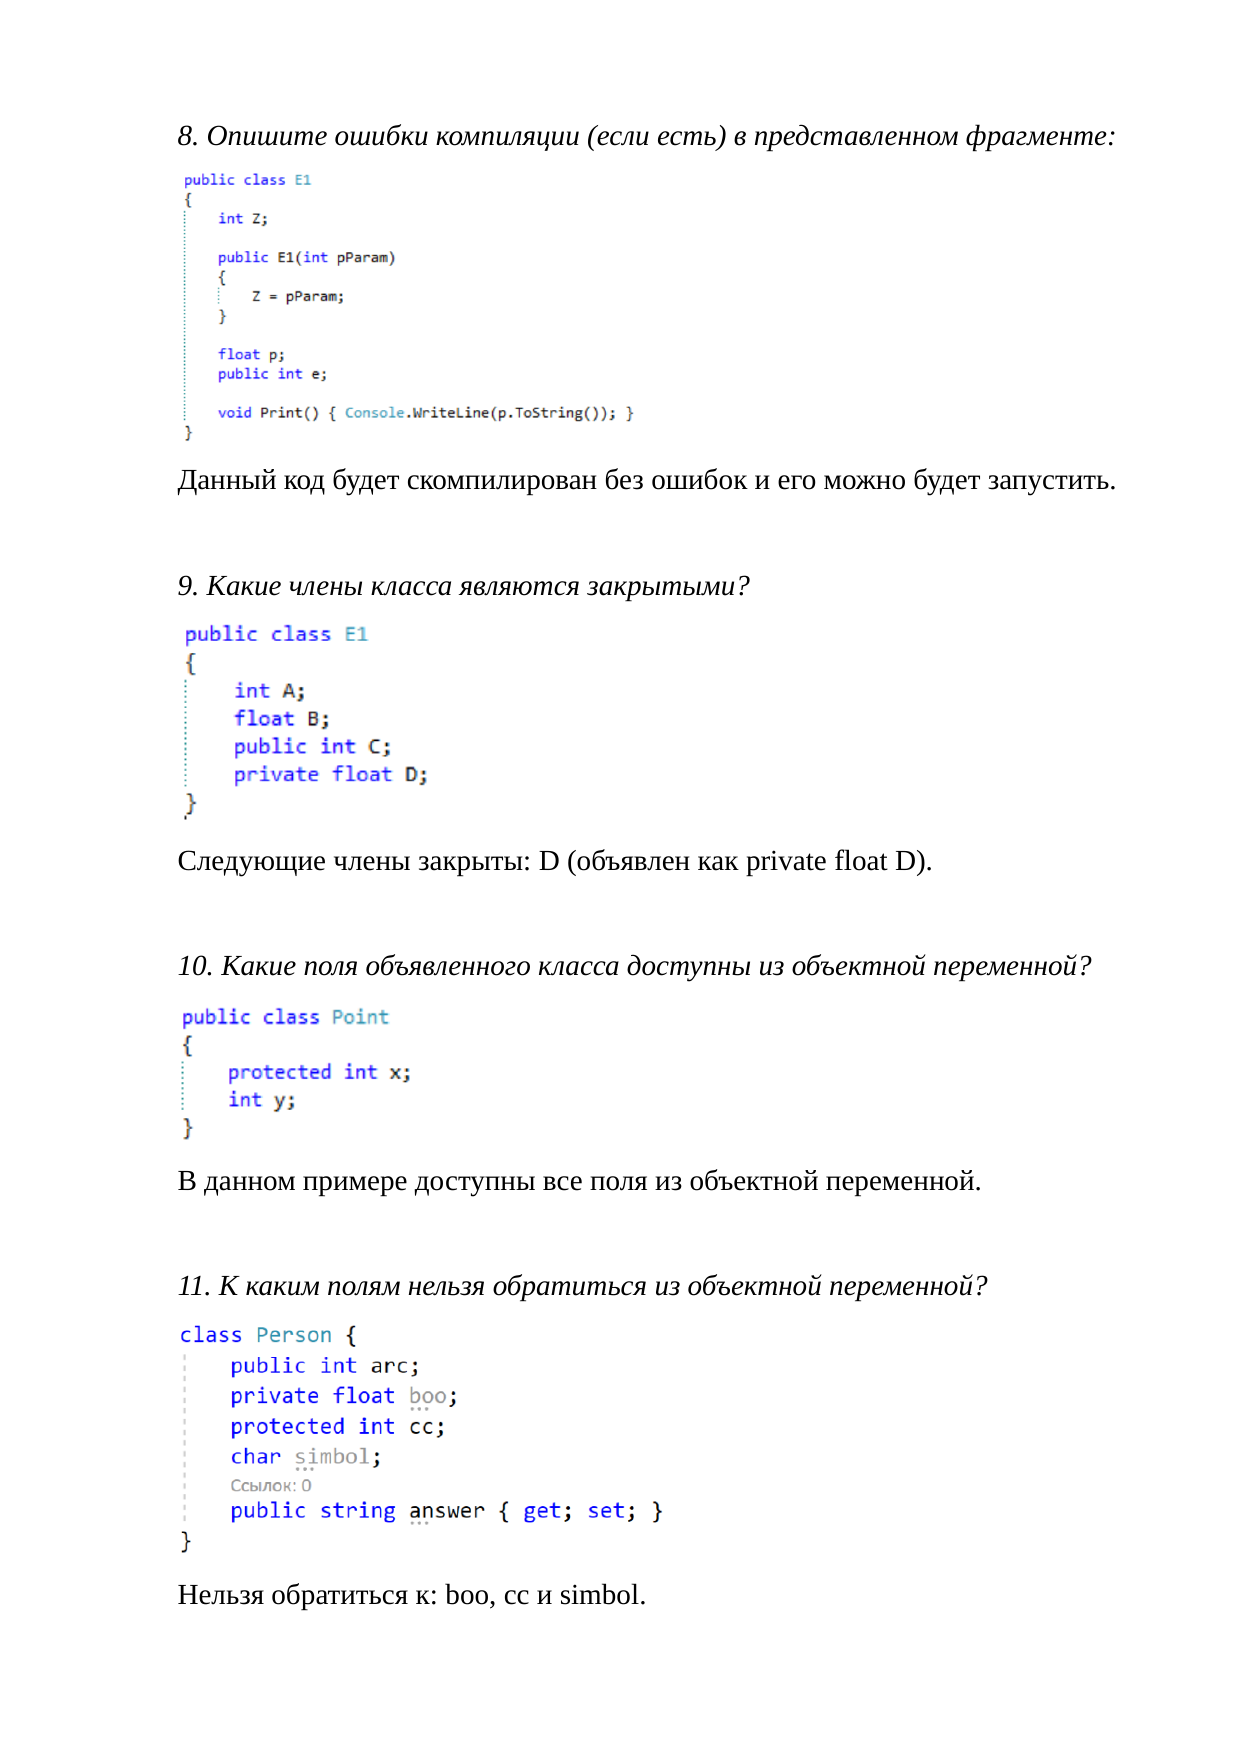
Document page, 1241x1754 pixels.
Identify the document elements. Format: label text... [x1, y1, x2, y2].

picture [177, 1001, 424, 1144]
picture [177, 171, 642, 444]
picture [177, 620, 443, 824]
text Нельзя обратиться к: boo, cc и simbol. [177, 1577, 1152, 1611]
picture [177, 1321, 665, 1559]
text 8. Опишите ошибки компиляции (если есть) в представленном фрагменте: [177, 118, 1152, 152]
text Данный код будет скомпилирован без ошибок и его можно будет запустить. [177, 462, 1152, 496]
text 11. К каким полям нельзя обратиться из объектной переменной? [177, 1268, 1152, 1302]
text 10. Какие поля объявленного класса доступны из объектной переменной? [177, 948, 1152, 982]
text В данном примере доступны все поля из объектной переменной. [177, 1163, 1152, 1196]
text Следующие члены закрыты: D (объявлен как private float D). [177, 843, 1152, 876]
text 9. Какие члены класса являются закрытыми? [177, 568, 1152, 601]
